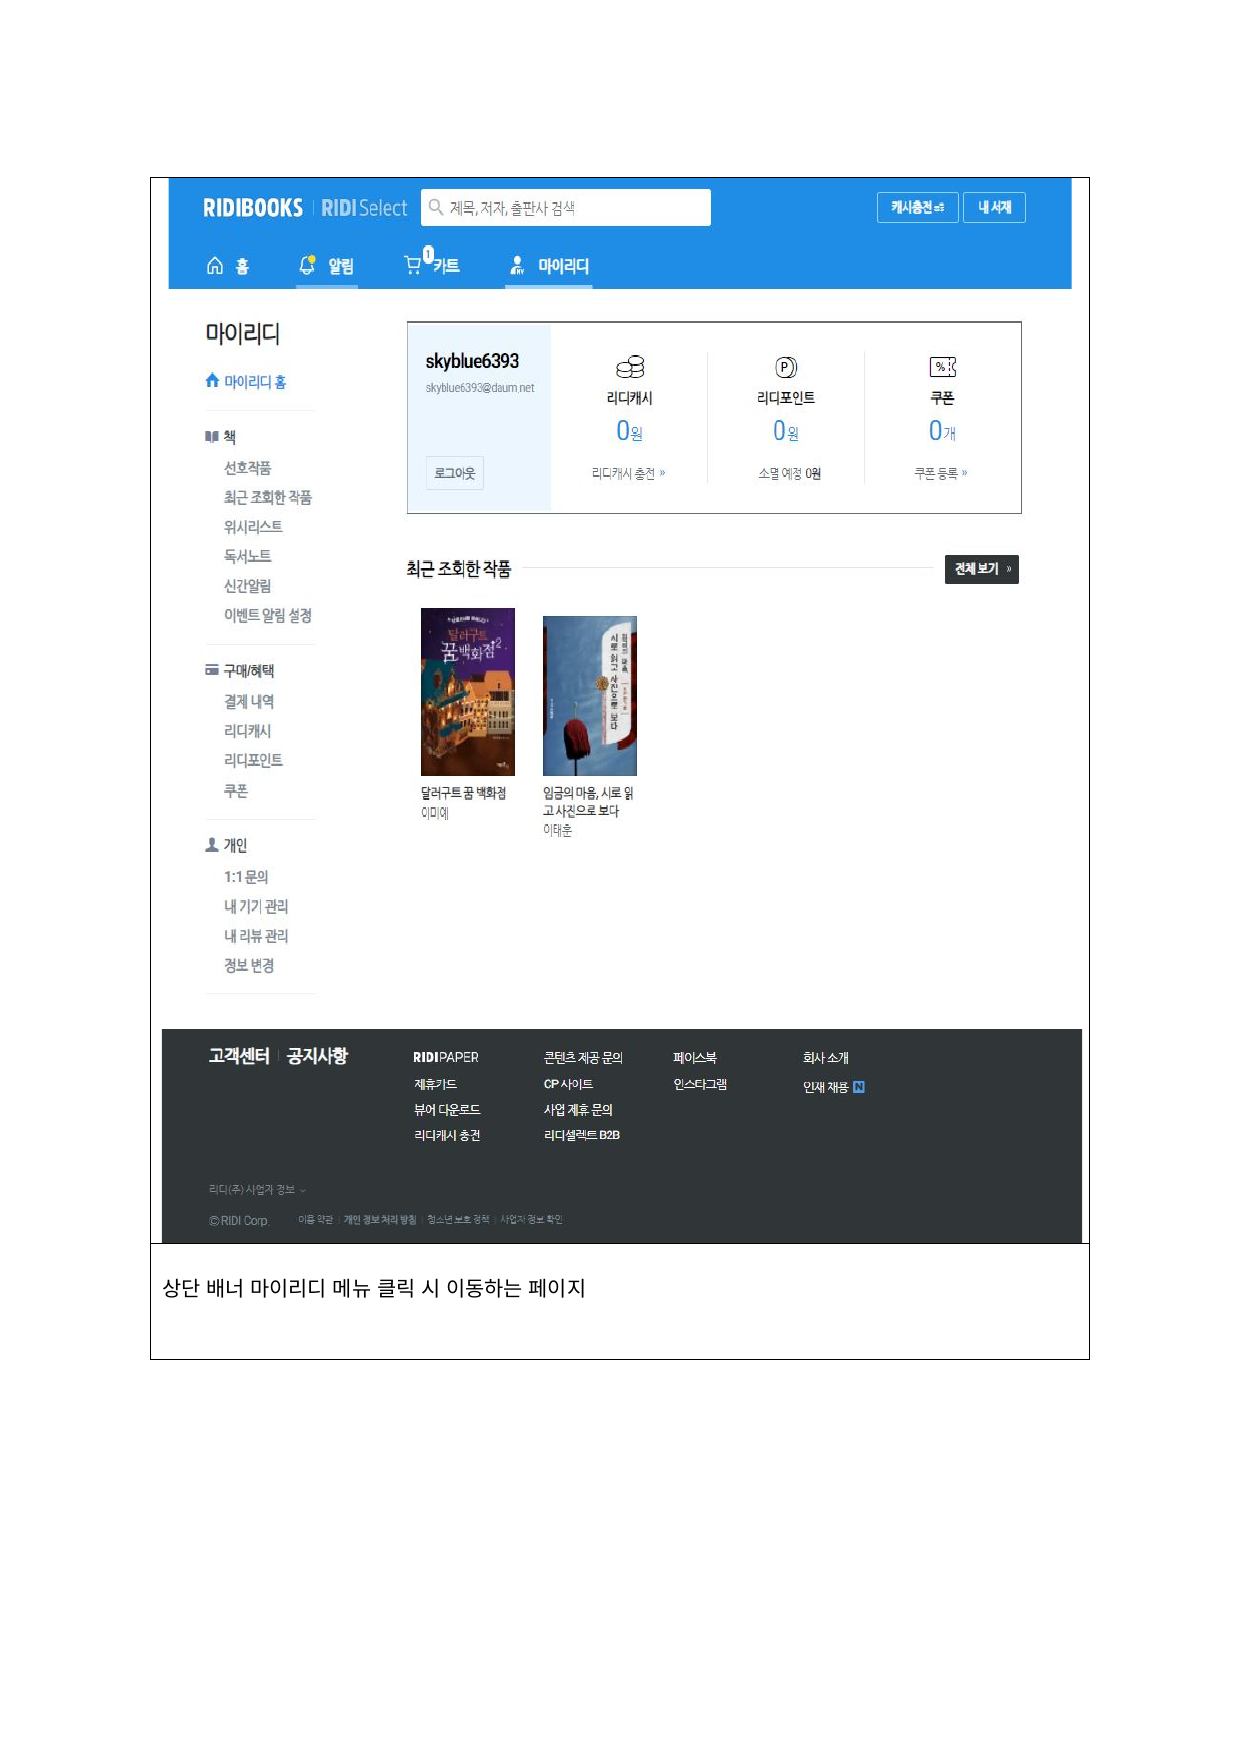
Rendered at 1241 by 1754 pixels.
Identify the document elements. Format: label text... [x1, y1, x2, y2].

table_cell 상단 배너 마이리디 메뉴 클릭 시 이동하는 페이지 [151, 1244, 1089, 1359]
table_cell [1072, 178, 1089, 1243]
picture [161, 178, 1083, 1243]
table_cell [151, 178, 168, 1243]
